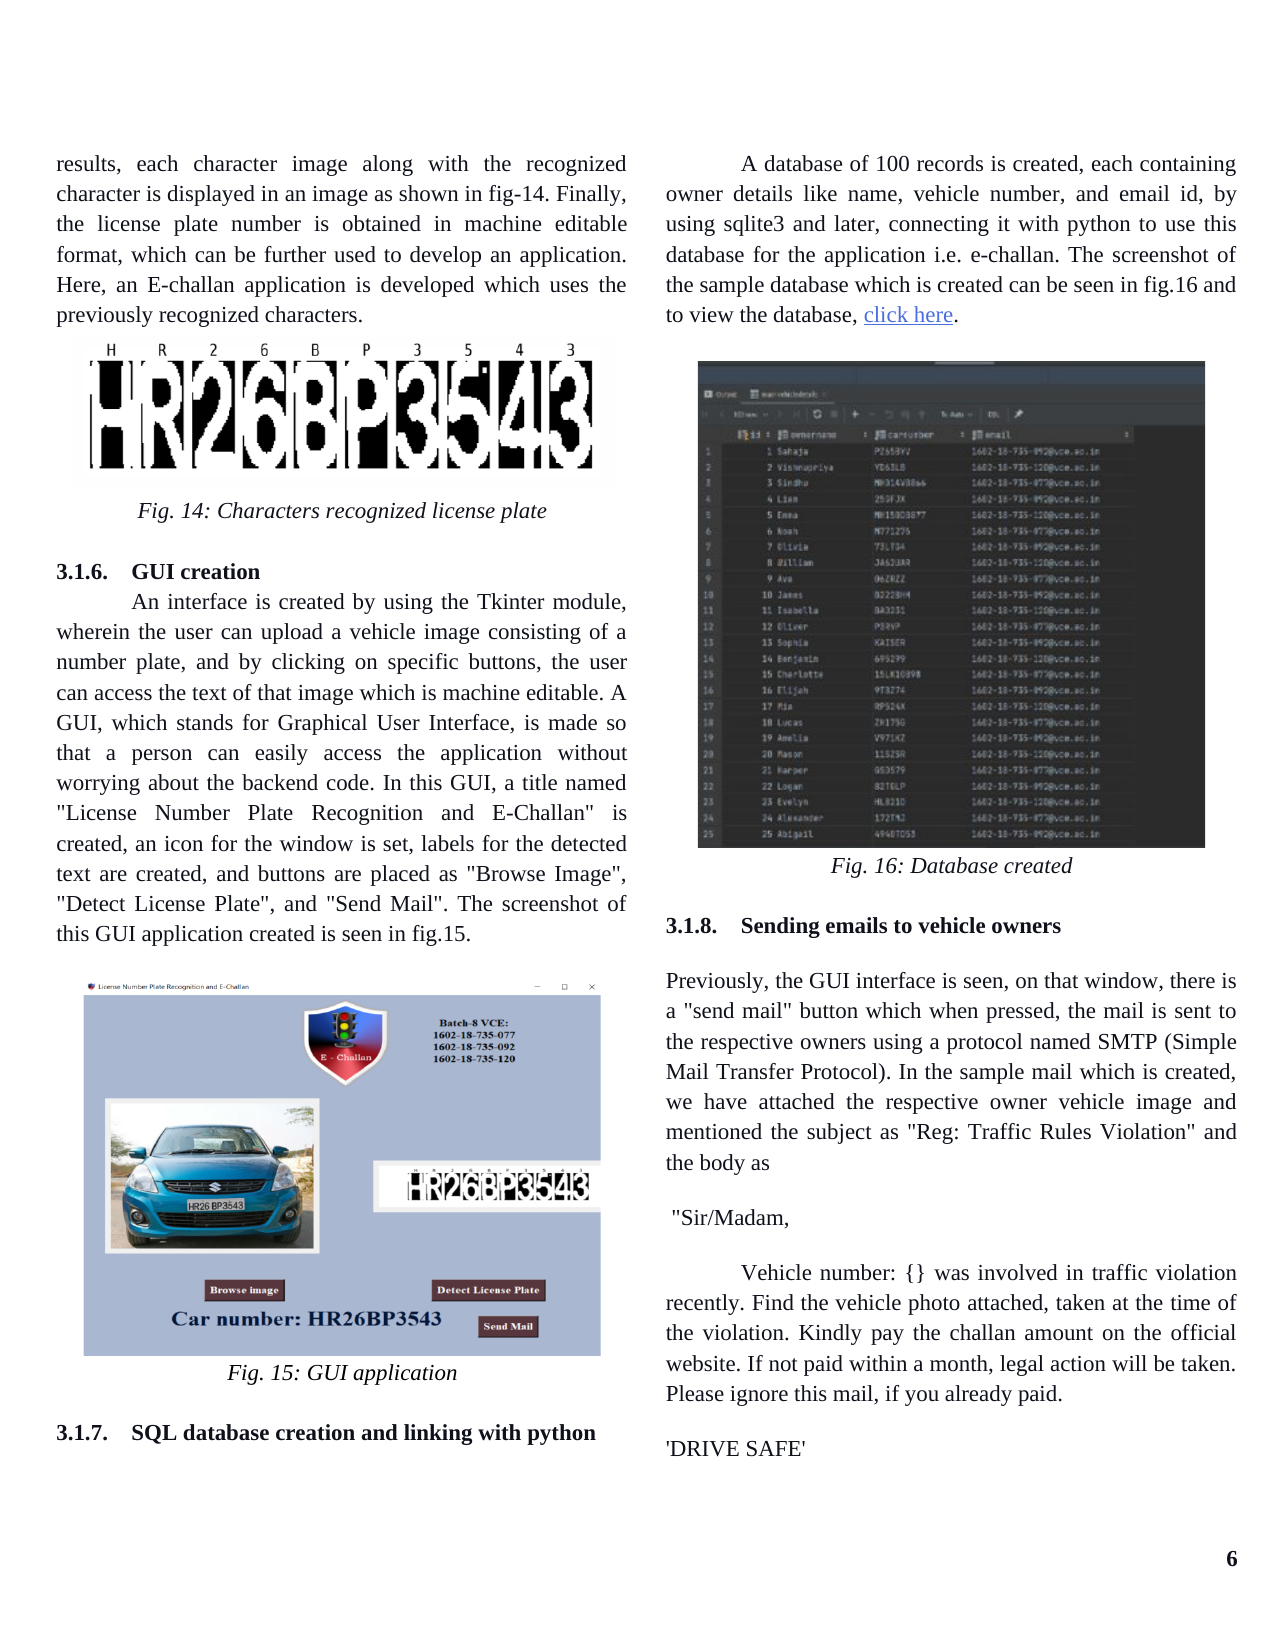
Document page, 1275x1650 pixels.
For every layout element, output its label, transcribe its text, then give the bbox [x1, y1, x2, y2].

picture [697, 361, 1206, 848]
text 3.1.6. GUI creation [56, 558, 628, 584]
text 'DRIVE SAFE' [666, 1435, 1237, 1461]
text "Sir/Madam, [666, 1204, 1237, 1230]
text 3.1.8. Sending emails to vehicle owners [666, 912, 1237, 938]
text 3.1.7. SQL database creation and linking with python [56, 1419, 628, 1446]
text A database of 100 records is created, each containing owner details like name, vehicle number, and email id, by using sqlite3 and later, connecting it with python to use this database for the application i.e. e-challan. The screenshot of the sample database which is created can be seen in fig.16 and to view the database, click here. [666, 150, 1237, 327]
text Previously, the GUI interface is seen, on that window, there is a "send mail" button which when pressed, the mail is sent to the respective owners using a protocol named SMTP (Simple Mail Transfer Protocol). In the sample mail which is created, we have attached the respective owner vehicle image and mentioned the subject as "Reg: Traffic Rules Violation" and the body as [666, 967, 1237, 1175]
text Fig. 14: Characters recognized license plate [56, 497, 628, 524]
picture [67, 331, 618, 494]
picture [83, 980, 601, 1356]
text An interface is created by using the Tkinter module, wherein the user can upload a vehicle image consisting of a number plate, and by clicking on specific buttons, the user can access the text of that image which is machine editable. A GUI, which stands for Graphical User Interface, is made so that a person can easily access the application without worrying about the backend code. In this GUI, a title named "License Number Plate Recognition and E-Challan" is created, an icon for the window is set, labels for the detected text are created, and buttons are placed as "Browse Image", "Detect License Plate", and "Send Mail". The screenshot of this GUI application created is seen in fig.15. [56, 588, 628, 947]
text Fig. 15: GUI application [56, 1359, 628, 1385]
text Fig. 16: Database created [666, 852, 1237, 878]
text Vehicle number: {} was involved in traffic violation recently. Find the vehicle photo attached, taken at the time of the violation. Kindly pay the challan amount on the official website. If not paid within a month, legal action will be taken. Please ignore this mail, if you already paid. [666, 1259, 1237, 1406]
